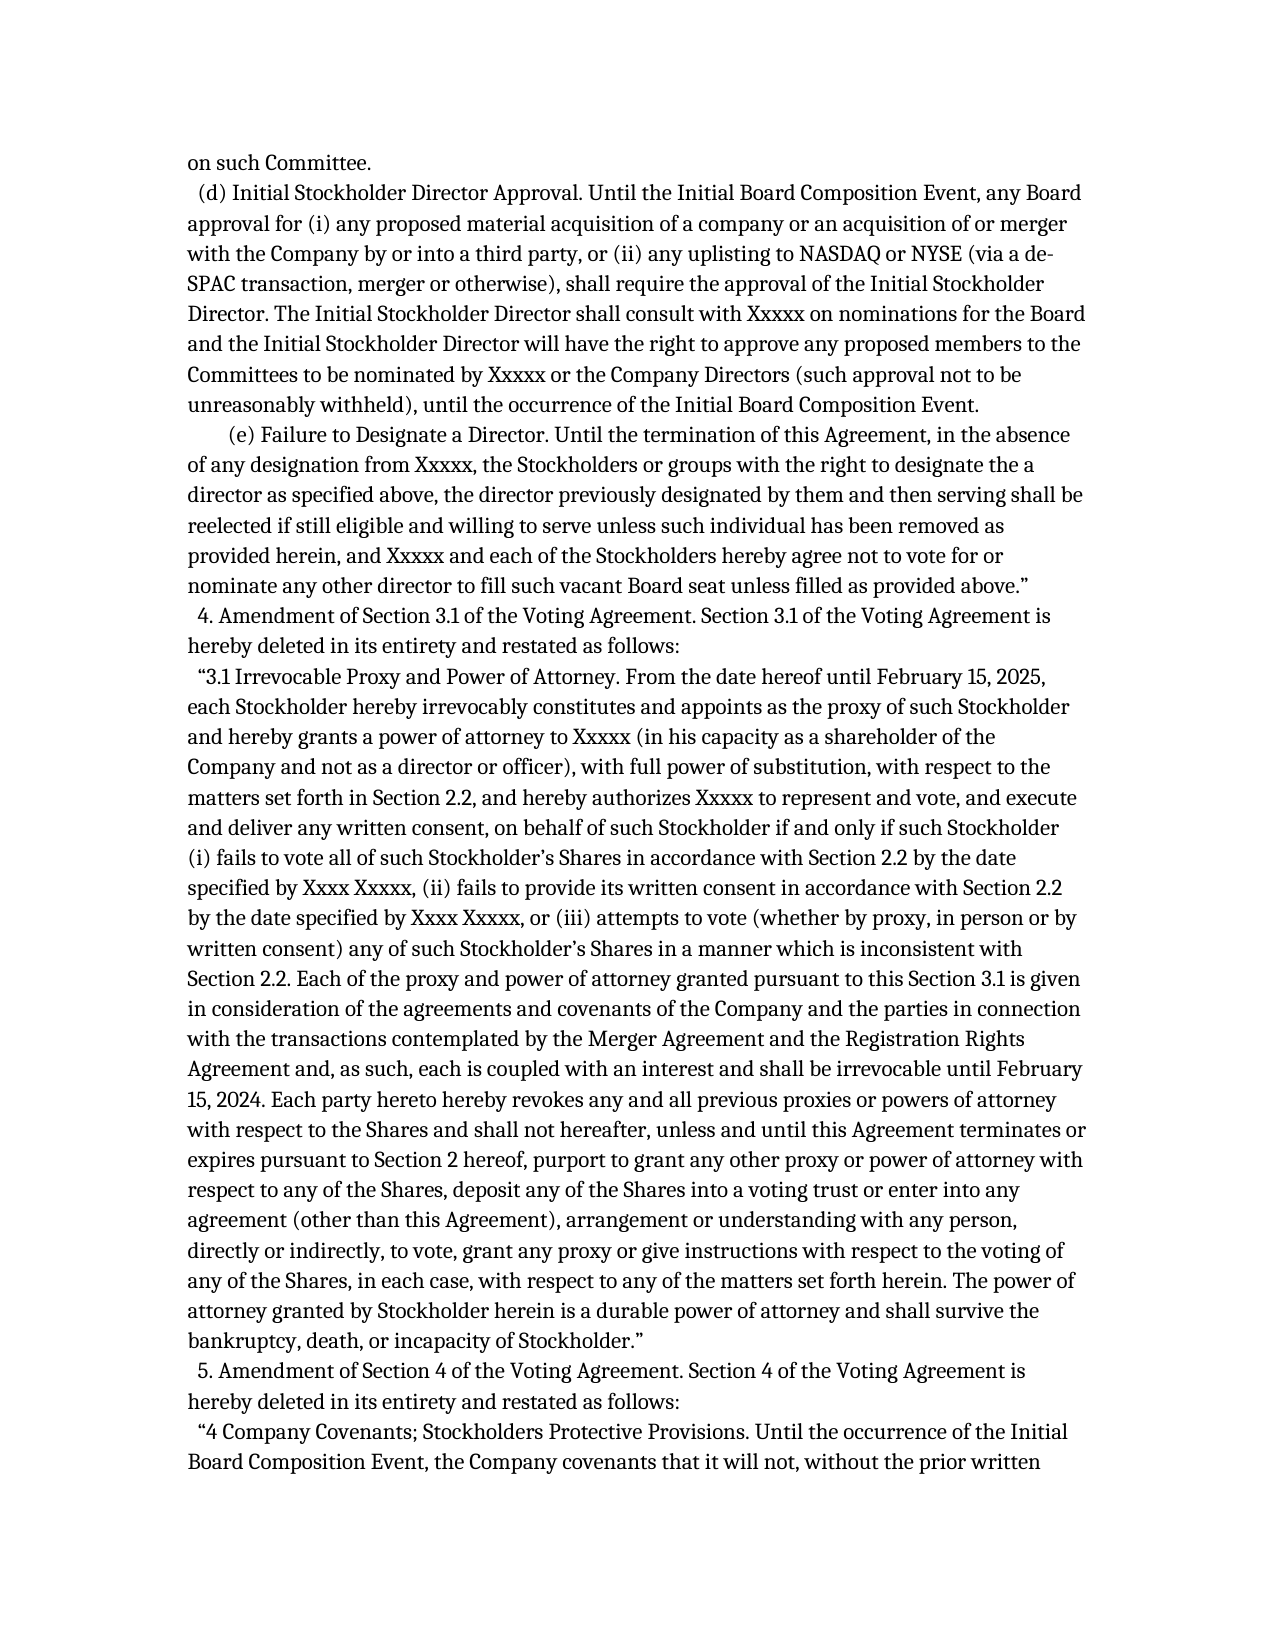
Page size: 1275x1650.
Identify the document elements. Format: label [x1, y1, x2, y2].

text [187, 150, 1087, 1475]
